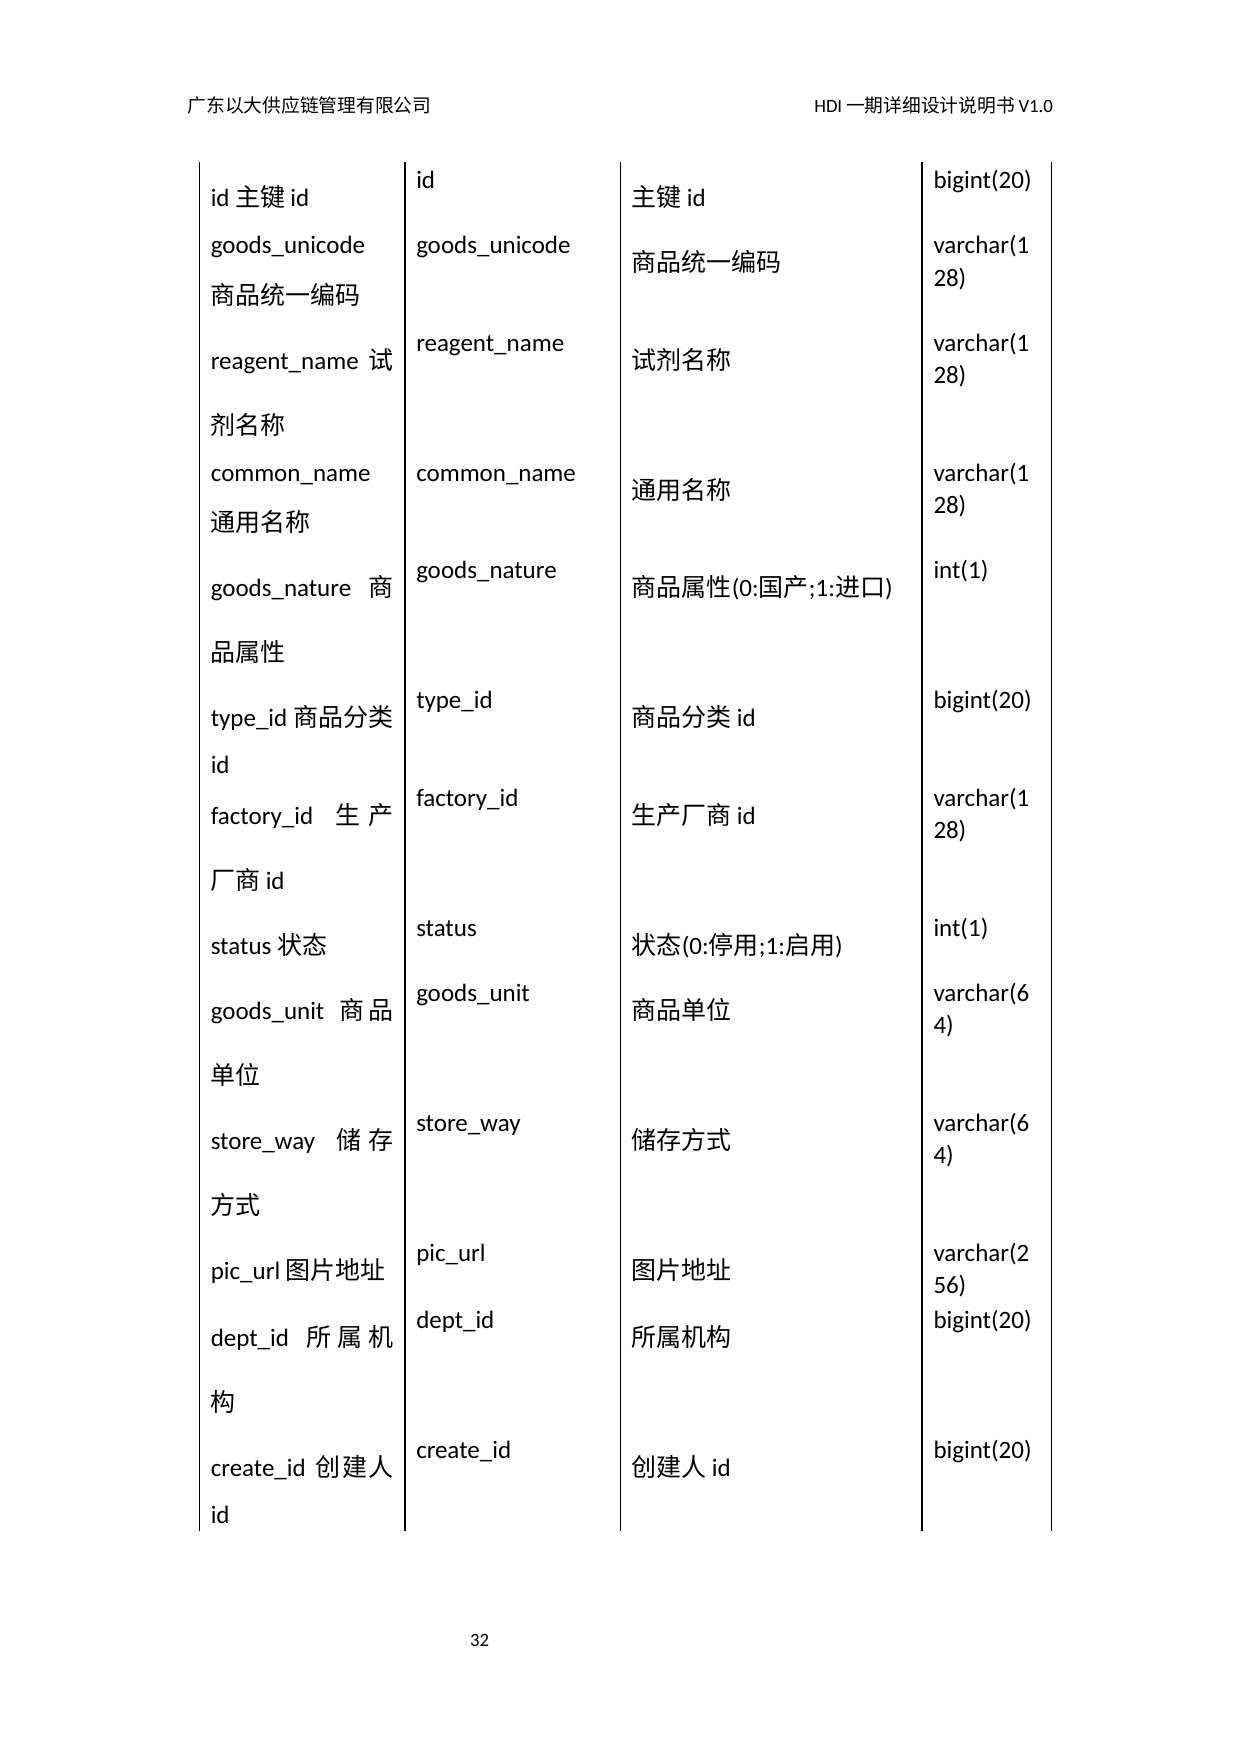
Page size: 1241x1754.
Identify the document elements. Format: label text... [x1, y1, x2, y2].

table_cell create_id [406, 1434, 620, 1531]
table_cell common_name 通用名称 [200, 456, 404, 553]
table_cell 商品分类id [621, 684, 921, 781]
table_cell goods_unit [406, 976, 620, 1106]
table_cell dept_id [406, 1304, 620, 1433]
table_cell goods_unicode 商品统一编码 [200, 229, 404, 326]
table_cell int(1) [923, 911, 1051, 976]
table_cell store_way 储存方式 [200, 1106, 404, 1236]
table_cell type_id [406, 684, 620, 781]
table_cell varchar(64) [923, 1106, 1051, 1236]
table_cell pic_url [406, 1236, 620, 1303]
table_cell bigint(20) [923, 1434, 1051, 1531]
table_cell factory_id 生产厂商id [200, 781, 404, 911]
table_cell bigint(20) [923, 162, 1051, 228]
table_cell 商品属性(0:国产;1:进口) [621, 554, 921, 683]
table_cell varchar(128) [923, 456, 1051, 553]
table_cell 商品统一编码 [621, 229, 921, 326]
table_cell varchar(256) [923, 1236, 1051, 1303]
table_cell status 状态 [200, 911, 404, 976]
table_cell reagent_name 试剂名称 [200, 326, 404, 456]
table_cell bigint(20) [923, 1304, 1051, 1433]
table_cell factory_id [406, 781, 620, 911]
table_cell 通用名称 [621, 456, 921, 553]
table_cell varchar(128) [923, 326, 1051, 456]
table_cell dept_id 所属机构 [200, 1304, 404, 1433]
table_cell varchar(128) [923, 229, 1051, 326]
table_cell status [406, 911, 620, 976]
table_cell goods_nature 商品属性 [200, 554, 404, 683]
table_cell goods_unicode [406, 229, 620, 326]
table_cell 主键id [621, 162, 921, 228]
table_cell pic_url 图片地址 [200, 1236, 404, 1303]
table_cell int(1) [923, 554, 1051, 683]
table_cell type_id 商品分类id [200, 684, 404, 781]
table_cell goods_unit 商品单位 [200, 976, 404, 1106]
table_cell varchar(128) [923, 781, 1051, 911]
table_cell common_name [406, 456, 620, 553]
table_cell store_way [406, 1106, 620, 1236]
table_cell create_id 创建人id [200, 1434, 404, 1531]
table_cell bigint(20) [923, 684, 1051, 781]
table_cell goods_nature [406, 554, 620, 683]
table_cell 生产厂商id [621, 781, 921, 911]
table_cell 图片地址 [621, 1236, 921, 1303]
table_cell varchar(64) [923, 976, 1051, 1106]
table_cell 所属机构 [621, 1304, 921, 1433]
table_cell reagent_name [406, 326, 620, 456]
table_cell id 主键id [200, 162, 404, 228]
table_cell 创建人id [621, 1434, 921, 1531]
table_cell id [406, 162, 620, 228]
table_cell 试剂名称 [621, 326, 921, 456]
table_cell 商品单位 [621, 976, 921, 1106]
table_cell 储存方式 [621, 1106, 921, 1236]
table_cell 状态(0:停用;1:启用) [621, 911, 921, 976]
